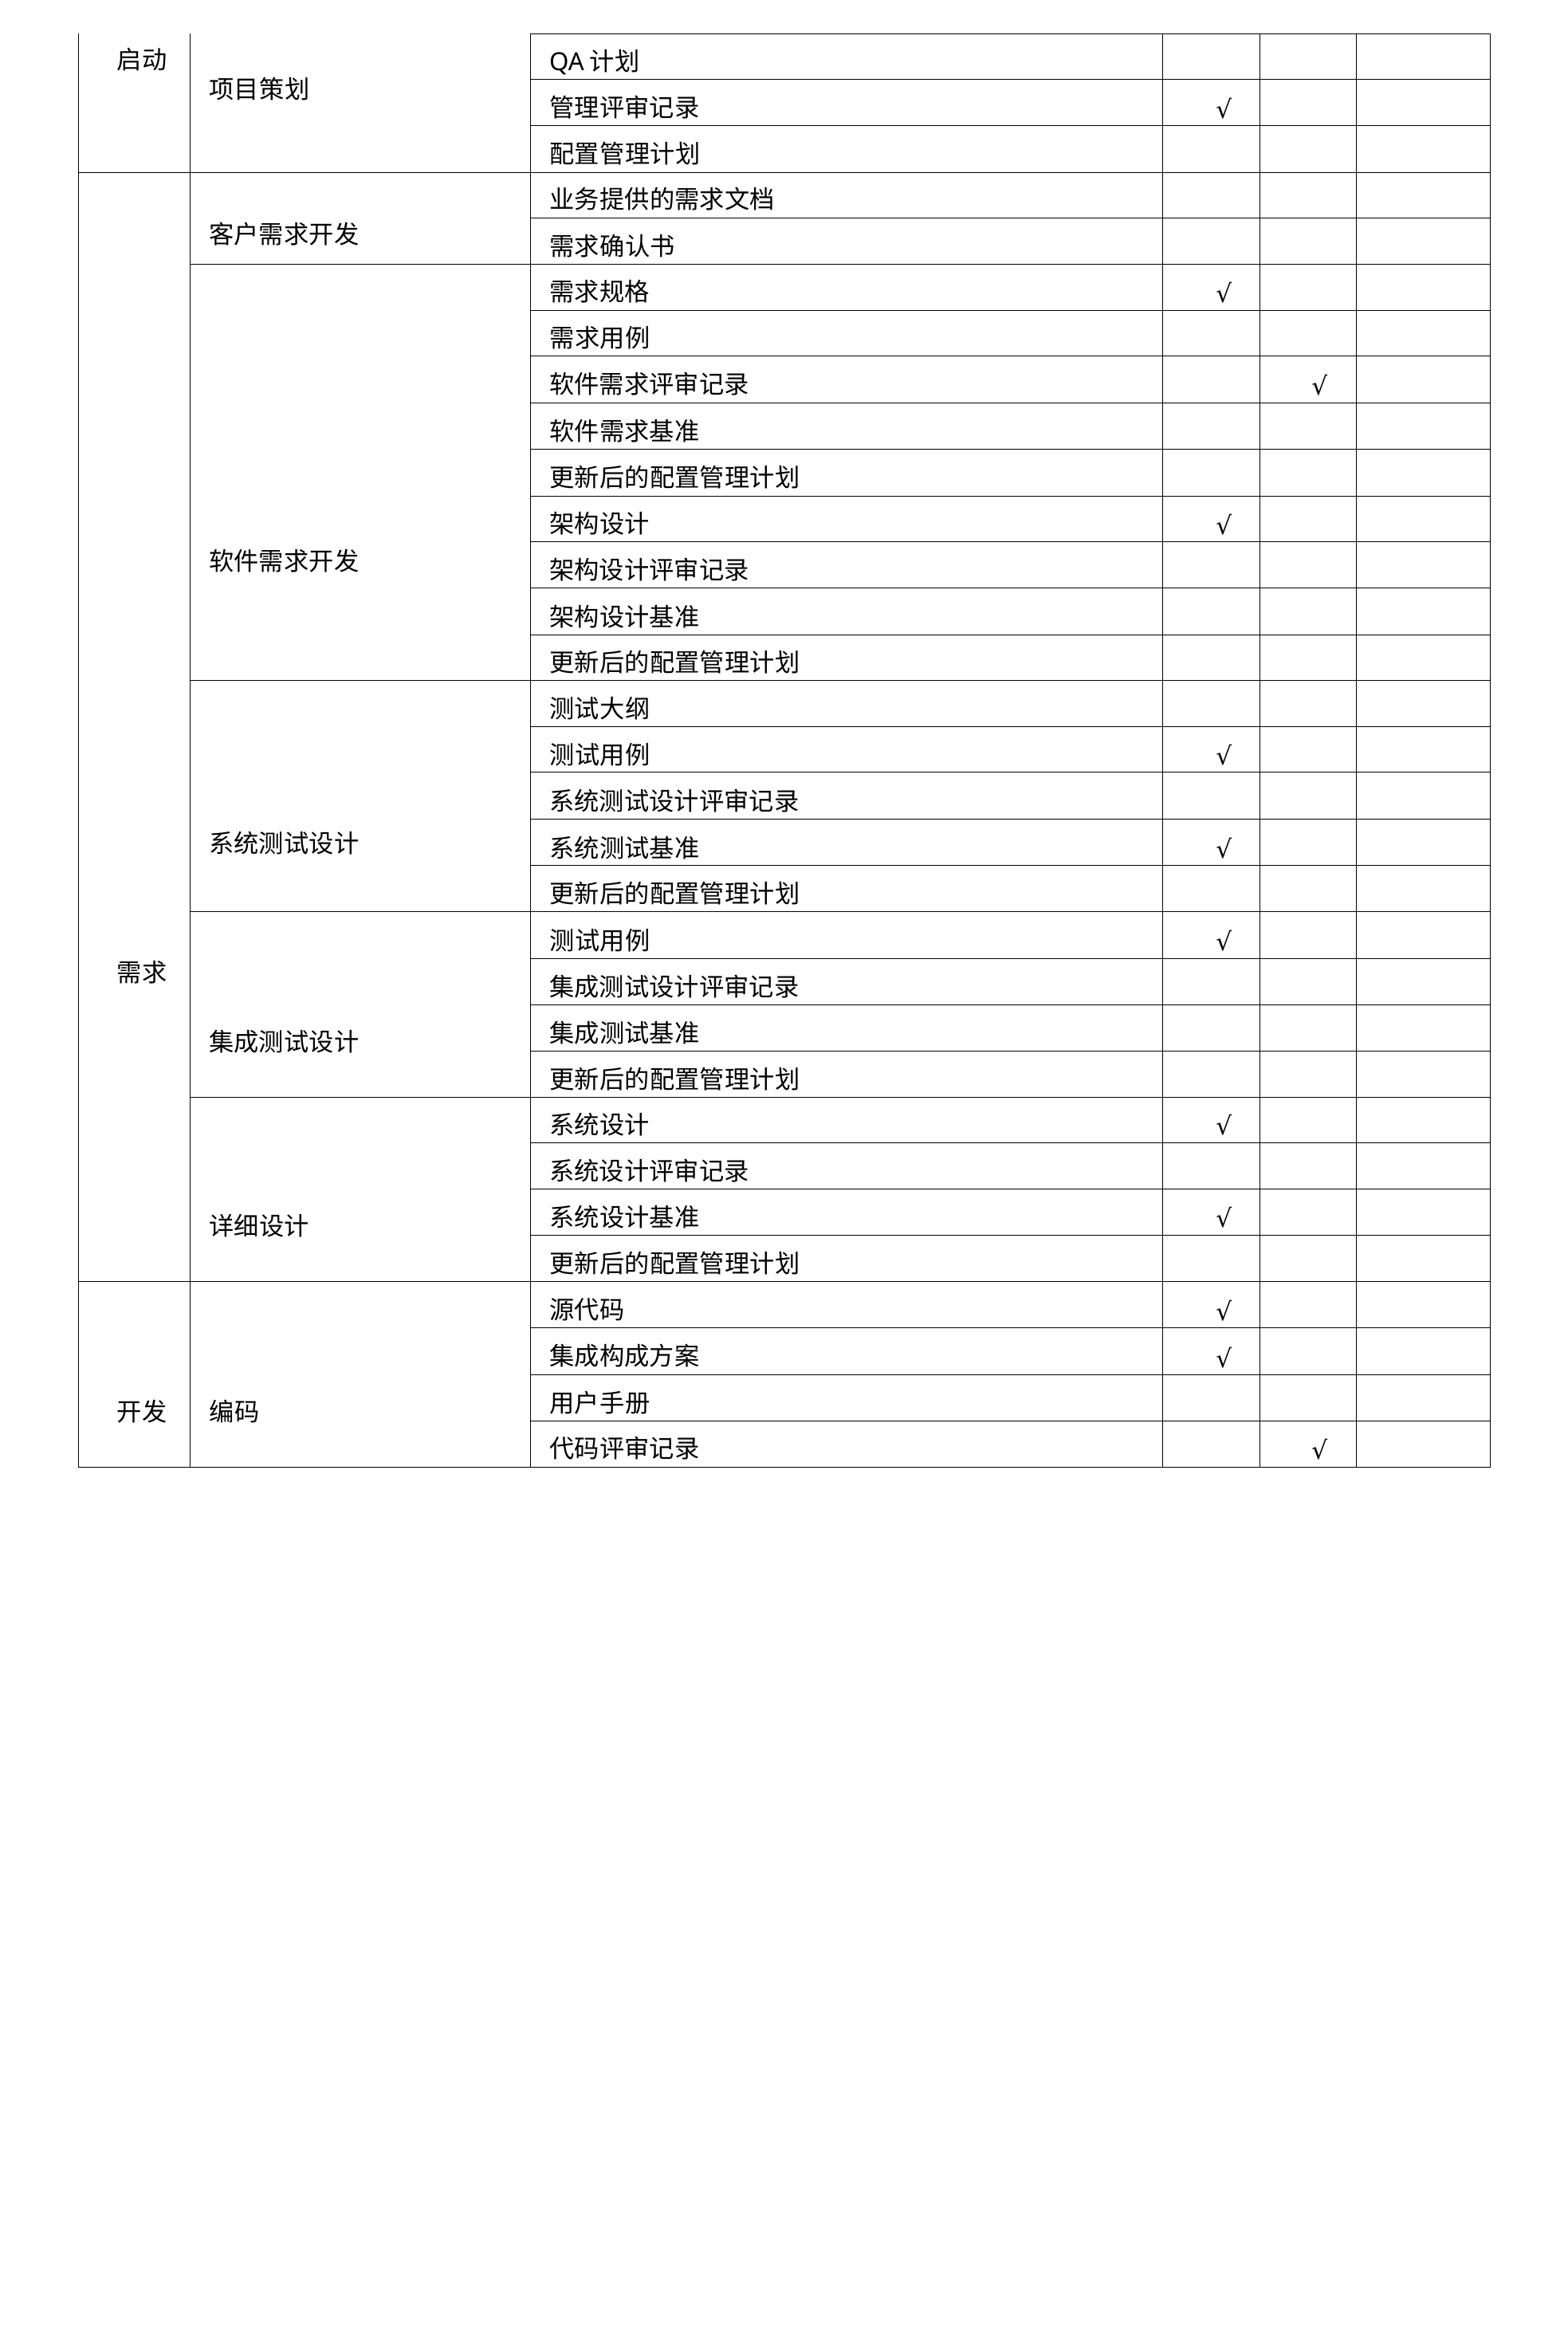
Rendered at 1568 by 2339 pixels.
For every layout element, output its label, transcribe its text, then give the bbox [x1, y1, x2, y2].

table_cell [1260, 1189, 1356, 1234]
table_cell [1260, 450, 1356, 496]
table_cell [1357, 1098, 1490, 1142]
table_cell [1260, 1143, 1356, 1189]
table_cell √ [1163, 1282, 1260, 1327]
table_cell 开发 [79, 1282, 190, 1466]
table_cell [1357, 126, 1490, 172]
table_cell [1260, 588, 1356, 635]
table_cell [1260, 311, 1356, 356]
table_cell [1163, 772, 1260, 819]
table_cell √ [1163, 265, 1260, 309]
table_cell 更新后的配置管理计划 [531, 866, 1162, 911]
table_cell [1163, 681, 1260, 726]
table_cell 需求确认书 [531, 218, 1162, 264]
table_cell [1357, 265, 1490, 309]
table_cell [1357, 1375, 1490, 1421]
table_cell 更新后的配置管理计划 [531, 1052, 1162, 1097]
table_cell 更新后的配置管理计划 [531, 1236, 1162, 1281]
table_cell [1163, 1421, 1260, 1466]
table_cell 客户需求开发 [191, 173, 530, 264]
table_cell [1163, 218, 1260, 264]
table_cell 编码 [191, 1282, 530, 1466]
table_cell 代码评审记录 [531, 1421, 1162, 1466]
table_cell 系统测试设计 [191, 681, 530, 911]
table_cell [1163, 34, 1260, 79]
table_cell 集成测试设计 [191, 912, 530, 1097]
table_cell 架构设计 [531, 497, 1162, 541]
table_cell [1357, 1052, 1490, 1097]
table_cell [1357, 588, 1490, 635]
table_cell [1163, 311, 1260, 356]
table_cell 系统测试设计评审记录 [531, 772, 1162, 819]
table_cell [1357, 681, 1490, 726]
table_cell [1163, 1052, 1260, 1097]
table_cell [1260, 727, 1356, 772]
table_cell 架构设计基准 [531, 588, 1162, 635]
table_cell [1163, 356, 1260, 403]
table_cell [1163, 959, 1260, 1004]
table_cell [1163, 635, 1260, 680]
table_cell [1163, 1236, 1260, 1281]
table_cell √ [1163, 80, 1260, 125]
table_cell √ [1163, 1189, 1260, 1234]
table_cell [1357, 959, 1490, 1004]
table_cell 软件需求基准 [531, 403, 1162, 449]
table_cell 用户手册 [531, 1375, 1162, 1421]
table_cell [1357, 1143, 1490, 1189]
table_cell 业务提供的需求文档 [531, 173, 1162, 218]
table_cell [1163, 542, 1260, 588]
table_cell 源代码 [531, 1282, 1162, 1327]
table_cell [1260, 635, 1356, 680]
table_cell 需求规格 [531, 265, 1162, 309]
table_cell [1357, 1421, 1490, 1466]
table_cell 测试用例 [531, 912, 1162, 958]
table_cell √ [1163, 497, 1260, 541]
table_cell [1260, 126, 1356, 172]
table_cell 需求 [79, 173, 190, 1281]
table_cell [1357, 311, 1490, 356]
table_cell [1163, 1375, 1260, 1421]
table_cell √ [1163, 1328, 1260, 1374]
table_cell √ [1163, 820, 1260, 865]
table_cell [1260, 497, 1356, 541]
table_cell QA计划 [531, 34, 1162, 79]
table_cell [1260, 1005, 1356, 1051]
table_cell 软件需求开发 [191, 265, 530, 680]
table_cell [1260, 265, 1356, 309]
table_cell [1357, 1189, 1490, 1234]
table_cell √ [1163, 912, 1260, 958]
table_cell [1260, 1236, 1356, 1281]
table_cell [1260, 820, 1356, 865]
table_cell [1357, 1328, 1490, 1374]
table_cell [1163, 1143, 1260, 1189]
table_cell [1260, 1375, 1356, 1421]
table_cell √ [1163, 727, 1260, 772]
table_cell [1260, 912, 1356, 958]
table_cell √ [1260, 356, 1356, 403]
table_cell √ [1163, 1098, 1260, 1142]
table_cell [1357, 727, 1490, 772]
table_cell 集成测试基准 [531, 1005, 1162, 1051]
table_cell 管理评审记录 [531, 80, 1162, 125]
table_cell [1163, 866, 1260, 911]
table_cell [1260, 959, 1356, 1004]
table_cell [1260, 1098, 1356, 1142]
table_cell [1357, 173, 1490, 218]
table_cell [1163, 403, 1260, 449]
table_cell [1260, 173, 1356, 218]
table_cell [1163, 588, 1260, 635]
table_cell [1357, 820, 1490, 865]
table_cell 配置管理计划 [531, 126, 1162, 172]
table_cell [1260, 218, 1356, 264]
table_cell 系统测试基准 [531, 820, 1162, 865]
table_cell 架构设计评审记录 [531, 542, 1162, 588]
table_cell 软件需求评审记录 [531, 356, 1162, 403]
table_cell [1163, 173, 1260, 218]
table_cell [1260, 772, 1356, 819]
table_cell [1260, 681, 1356, 726]
table_cell 系统设计基准 [531, 1189, 1162, 1234]
table_cell 系统设计评审记录 [531, 1143, 1162, 1189]
table_cell [1163, 1005, 1260, 1051]
table_cell [1357, 403, 1490, 449]
table_cell [1260, 34, 1356, 79]
table_cell [1357, 866, 1490, 911]
table_cell [1260, 403, 1356, 449]
table_cell [1260, 1052, 1356, 1097]
table_cell 测试用例 [531, 727, 1162, 772]
table_cell [1357, 497, 1490, 541]
table_cell 集成测试设计评审记录 [531, 959, 1162, 1004]
table_cell [1357, 80, 1490, 125]
table_cell [1357, 1005, 1490, 1051]
table_cell [1357, 34, 1490, 79]
table_cell [1260, 1282, 1356, 1327]
table_cell [1260, 80, 1356, 125]
table_cell [1260, 1328, 1356, 1374]
table_cell 需求用例 [531, 311, 1162, 356]
table_cell [1260, 542, 1356, 588]
table_cell √ [1260, 1421, 1356, 1466]
table_cell [1357, 542, 1490, 588]
table_cell [1357, 1282, 1490, 1327]
table_cell [1357, 635, 1490, 680]
table_cell [1357, 356, 1490, 403]
table_cell [1357, 772, 1490, 819]
table_cell [1163, 126, 1260, 172]
table_cell [1163, 450, 1260, 496]
table_cell 系统设计 [531, 1098, 1162, 1142]
table_cell 更新后的配置管理计划 [531, 450, 1162, 496]
table_cell [1357, 912, 1490, 958]
table_cell 测试大纲 [531, 681, 1162, 726]
table_cell 集成构成方案 [531, 1328, 1162, 1374]
table_cell [1357, 218, 1490, 264]
table_cell [1357, 450, 1490, 496]
table_cell [1357, 1236, 1490, 1281]
table_cell 更新后的配置管理计划 [531, 635, 1162, 680]
table_cell 详细设计 [191, 1098, 530, 1281]
table_cell [1260, 866, 1356, 911]
